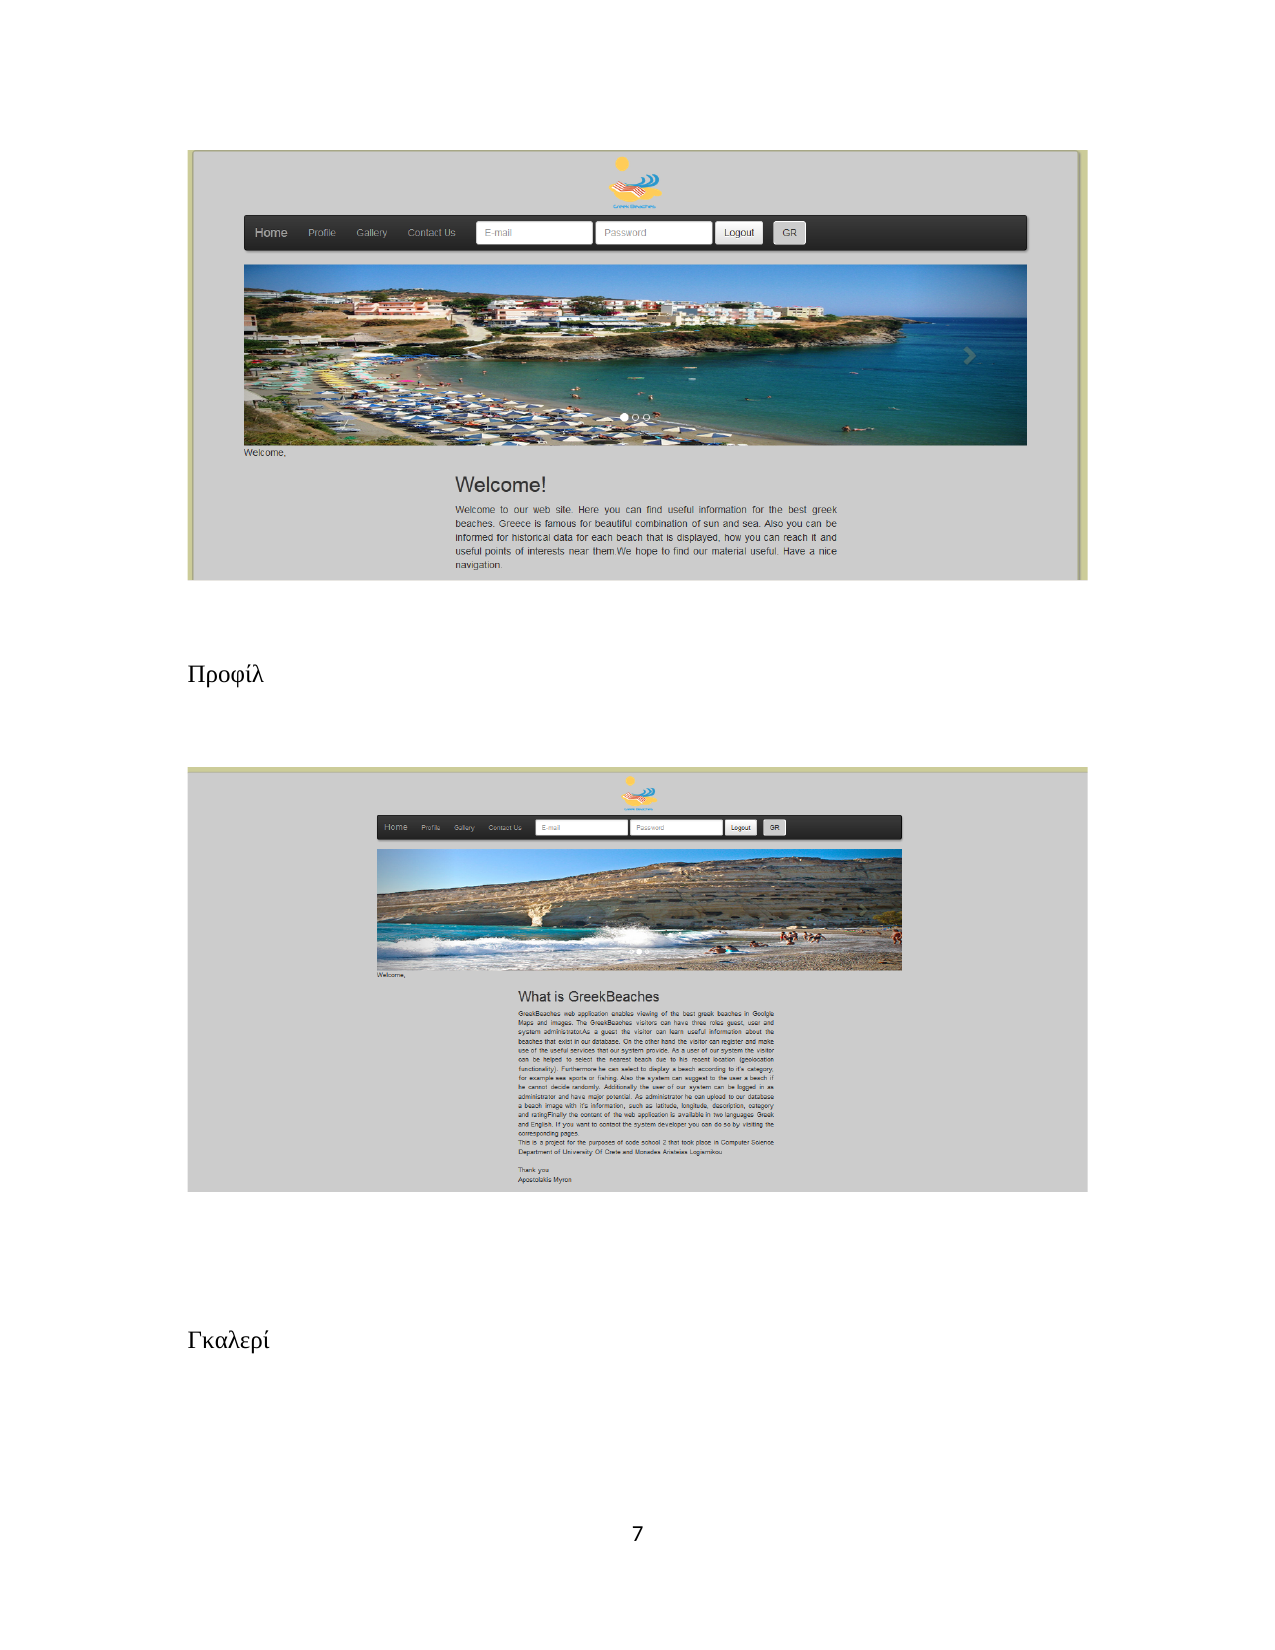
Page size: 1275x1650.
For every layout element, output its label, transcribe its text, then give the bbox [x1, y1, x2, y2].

text Γκαλερί [187, 1325, 1087, 1353]
picture [187, 767, 1088, 1192]
picture [187, 150, 1088, 581]
text Προφίλ [187, 659, 1087, 688]
